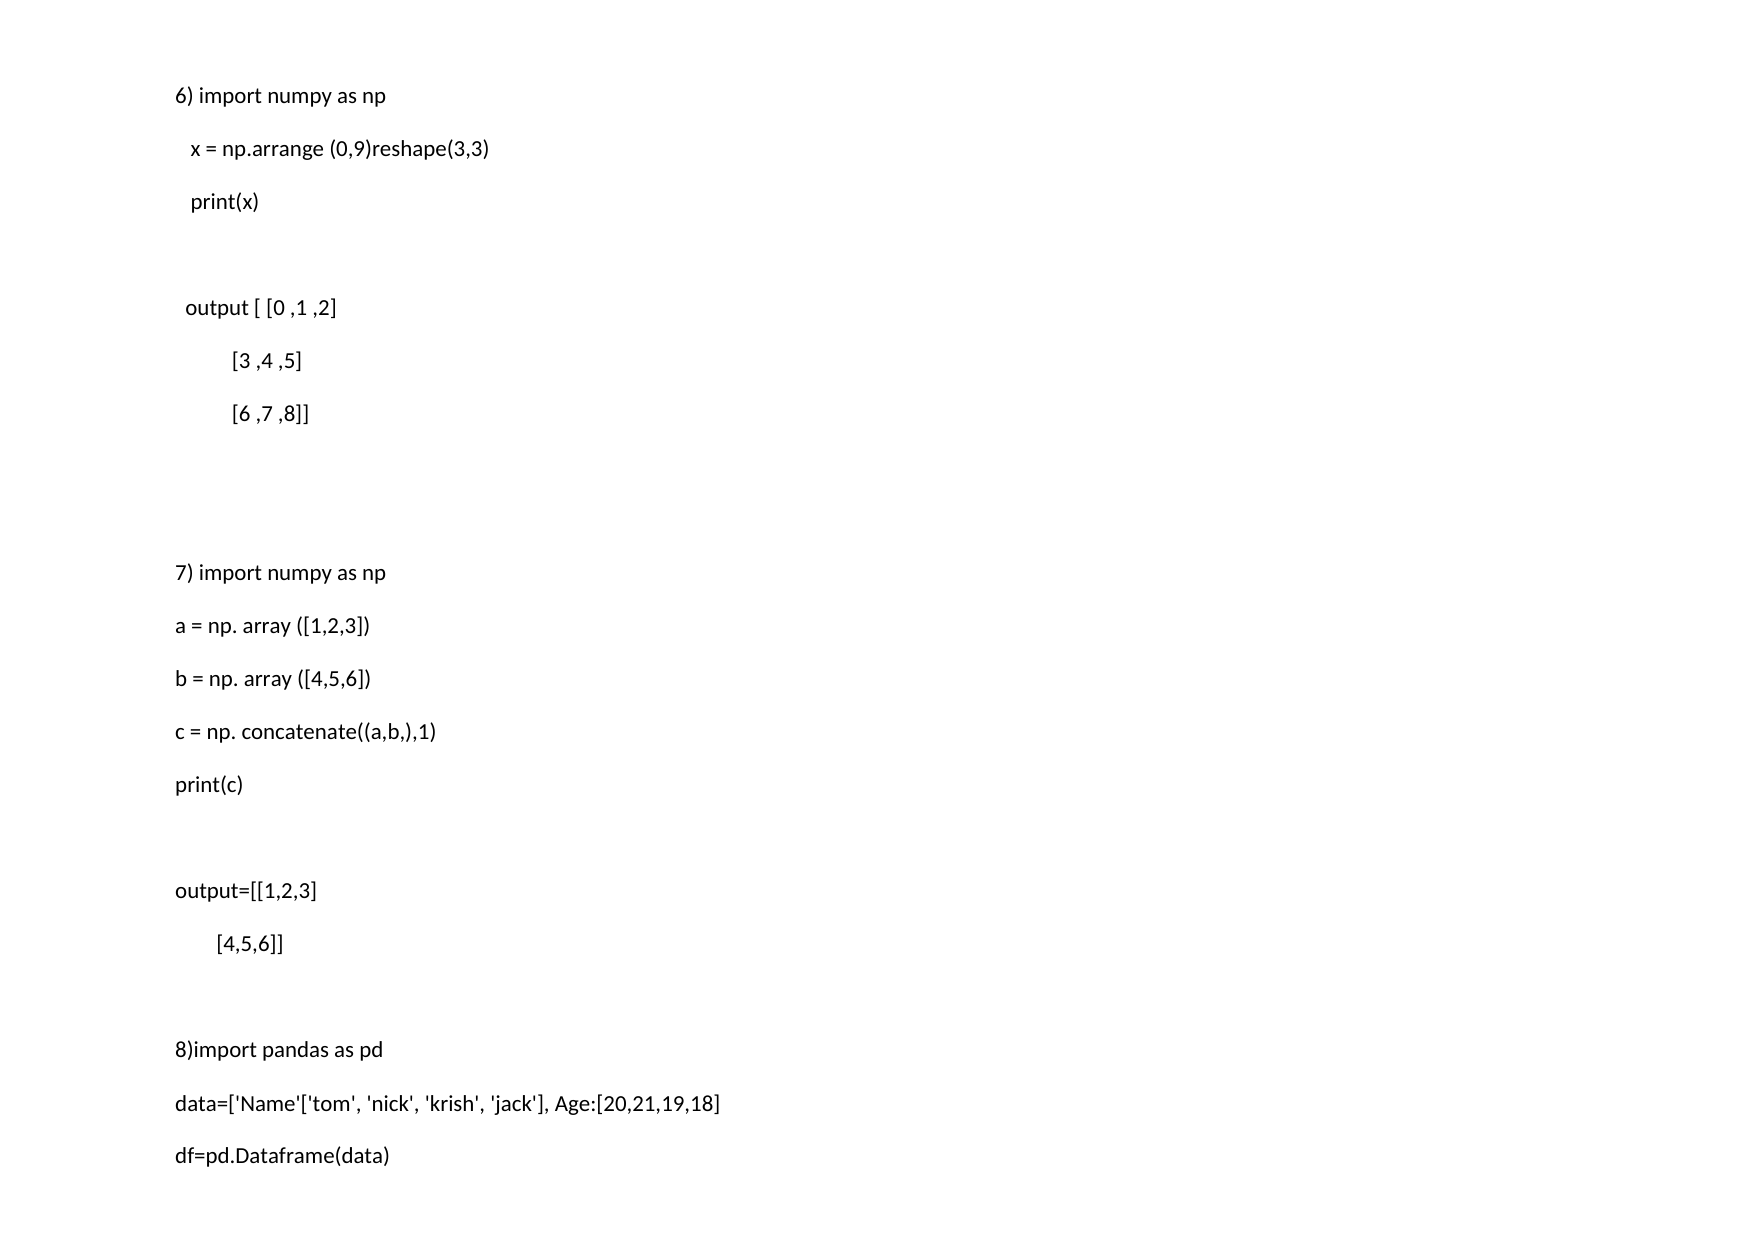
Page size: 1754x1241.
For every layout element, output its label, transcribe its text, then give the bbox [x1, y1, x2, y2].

text x = np.arrange (0,9)reshape(3,3) [175, 134, 1708, 162]
text output=[[1,2,3] [175, 877, 1708, 904]
text print(c) [175, 771, 1708, 798]
text df=pd.Dataframe(data) [175, 1142, 1708, 1170]
text [6 ,7 ,8]] [175, 399, 1708, 427]
text a = np. array ([1,2,3]) [175, 611, 1708, 639]
text 8)import pandas as pd [175, 1036, 1708, 1064]
text [3 ,4 ,5] [175, 346, 1708, 374]
text print(x) [175, 187, 1708, 215]
text 6) import numpy as np [175, 81, 1708, 109]
text output [ [0 ,1 ,2] [175, 293, 1708, 321]
text c = np. concatenate((a,b,),1) [175, 717, 1708, 746]
text [4,5,6]] [175, 929, 1708, 958]
text data=['Name'['tom', 'nick', 'krish', 'jack'], Age:[20,21,19,18] [175, 1089, 1708, 1117]
text 7) import numpy as np [175, 558, 1708, 586]
text b = np. array ([4,5,6]) [175, 664, 1708, 692]
